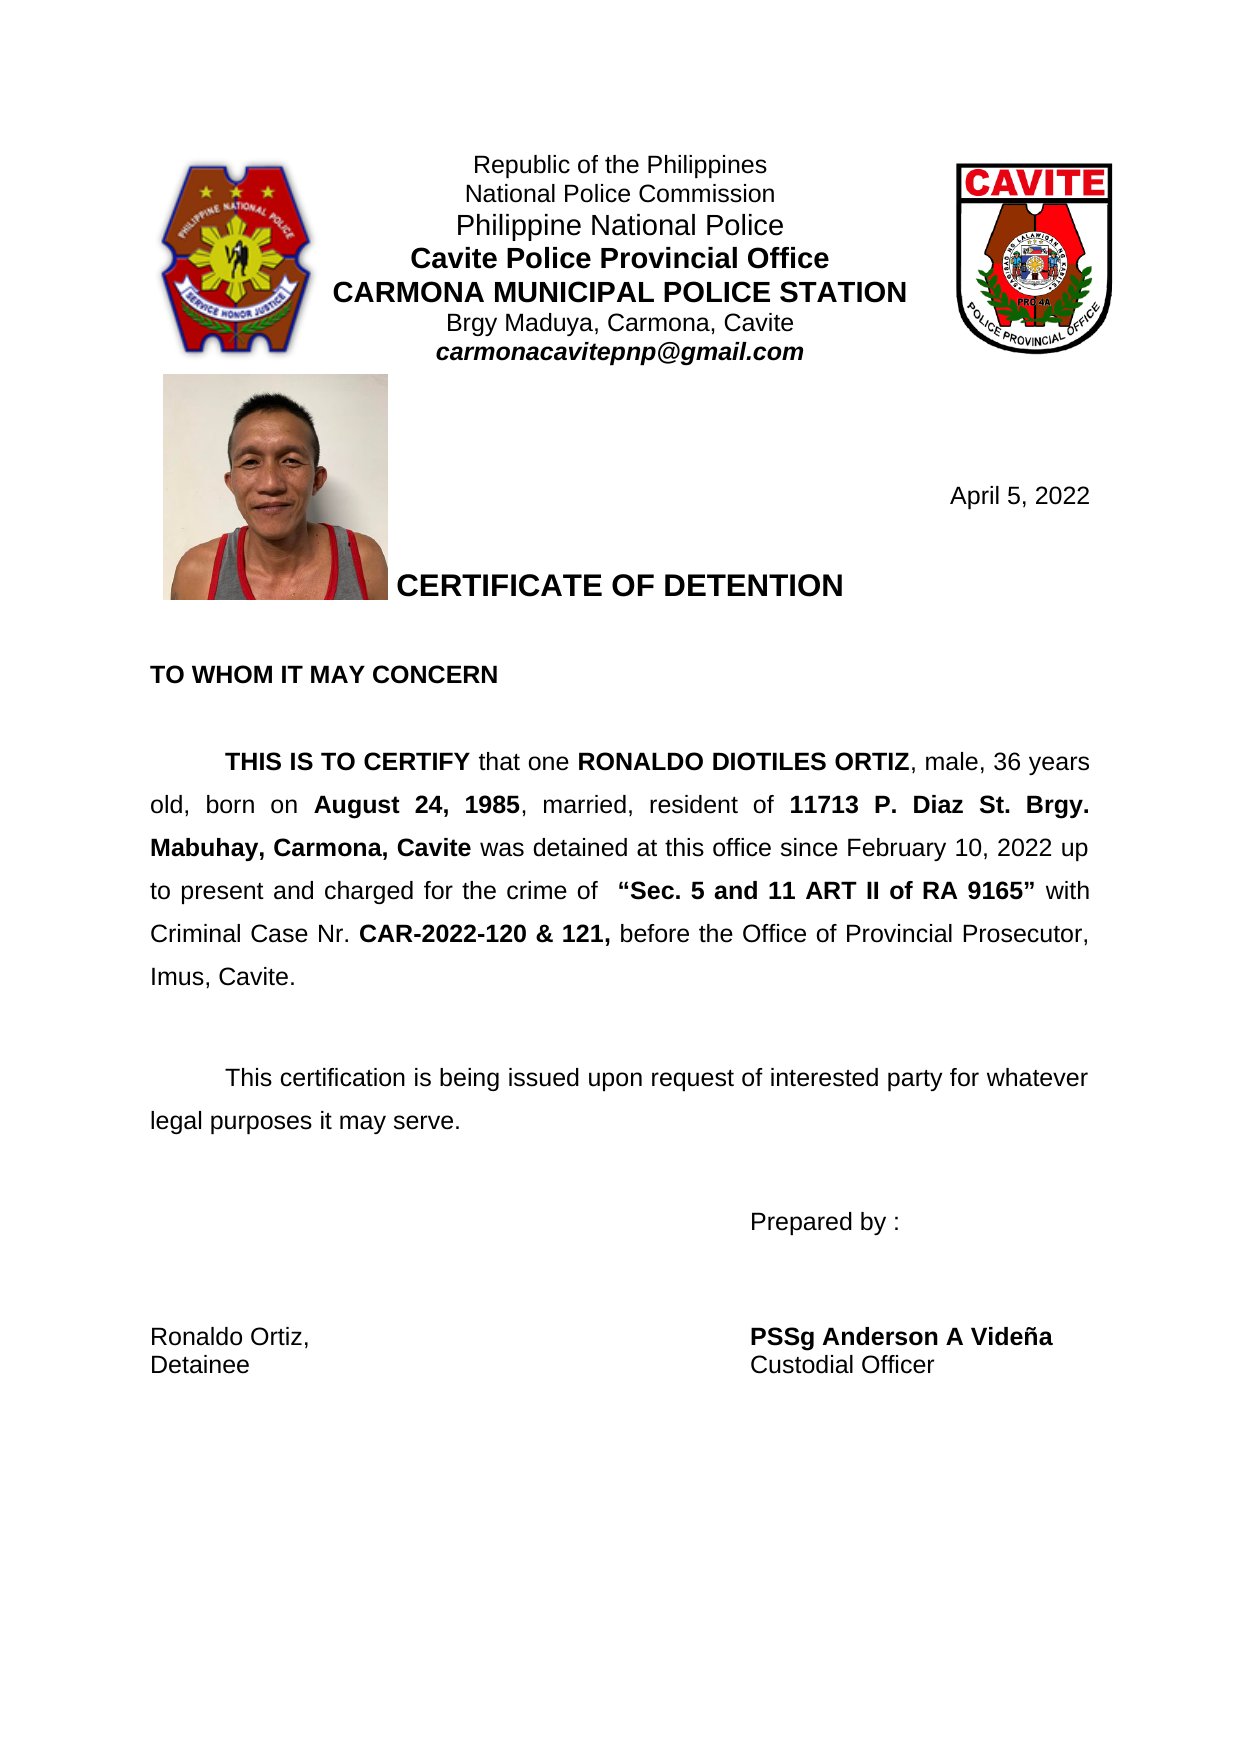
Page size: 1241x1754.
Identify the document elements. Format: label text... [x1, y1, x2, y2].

text TO WHOM IT MAY CONCERN [150, 660, 1090, 689]
text Republic of the Philippines [330, 150, 1090, 179]
text THIS IS TO CERTIFY that one RONALDO DIOTILES ORTIZ, male, 36 years old, born on August 24, 1985, married, resident of 11713 P. Diaz St. Brgy. Mabuhay, Carmona, Cavite was detained at this office since February 10, 2022 up to present and charged for the crime of “Sec. 5 and 11 ART II of RA 9165” with Criminal Case Nr. CAR-2022-120 & 121, before the Office of Provincial Prosecutor, Imus, Cavite. [150, 747, 1090, 991]
text This certification is being issued upon request of interested party for whatever legal purposes it may serve. [150, 1063, 1090, 1135]
text Ronaldo Ortiz, PSSg Anderson A Videña [150, 1322, 1090, 1350]
text CARMONA MUNICIPAL POLICE STATION [330, 274, 956, 308]
text Cavite Police Provincial Office [330, 241, 956, 274]
text Prepared by : [675, 1207, 1090, 1264]
picture [163, 374, 388, 600]
text Brgy Maduya, Carmona, Cavite [330, 308, 956, 337]
picture [143, 148, 330, 371]
picture [956, 162, 1113, 355]
text carmonacavitepnp@gmail.com [330, 337, 1090, 366]
text Detainee Custodial Officer [150, 1350, 1090, 1379]
text Philippine National Police [330, 207, 956, 241]
text April 5, 2022 [600, 481, 1090, 509]
text National Police Commission [330, 179, 956, 207]
text CERTIFICATE OF DETENTION [150, 567, 1090, 603]
